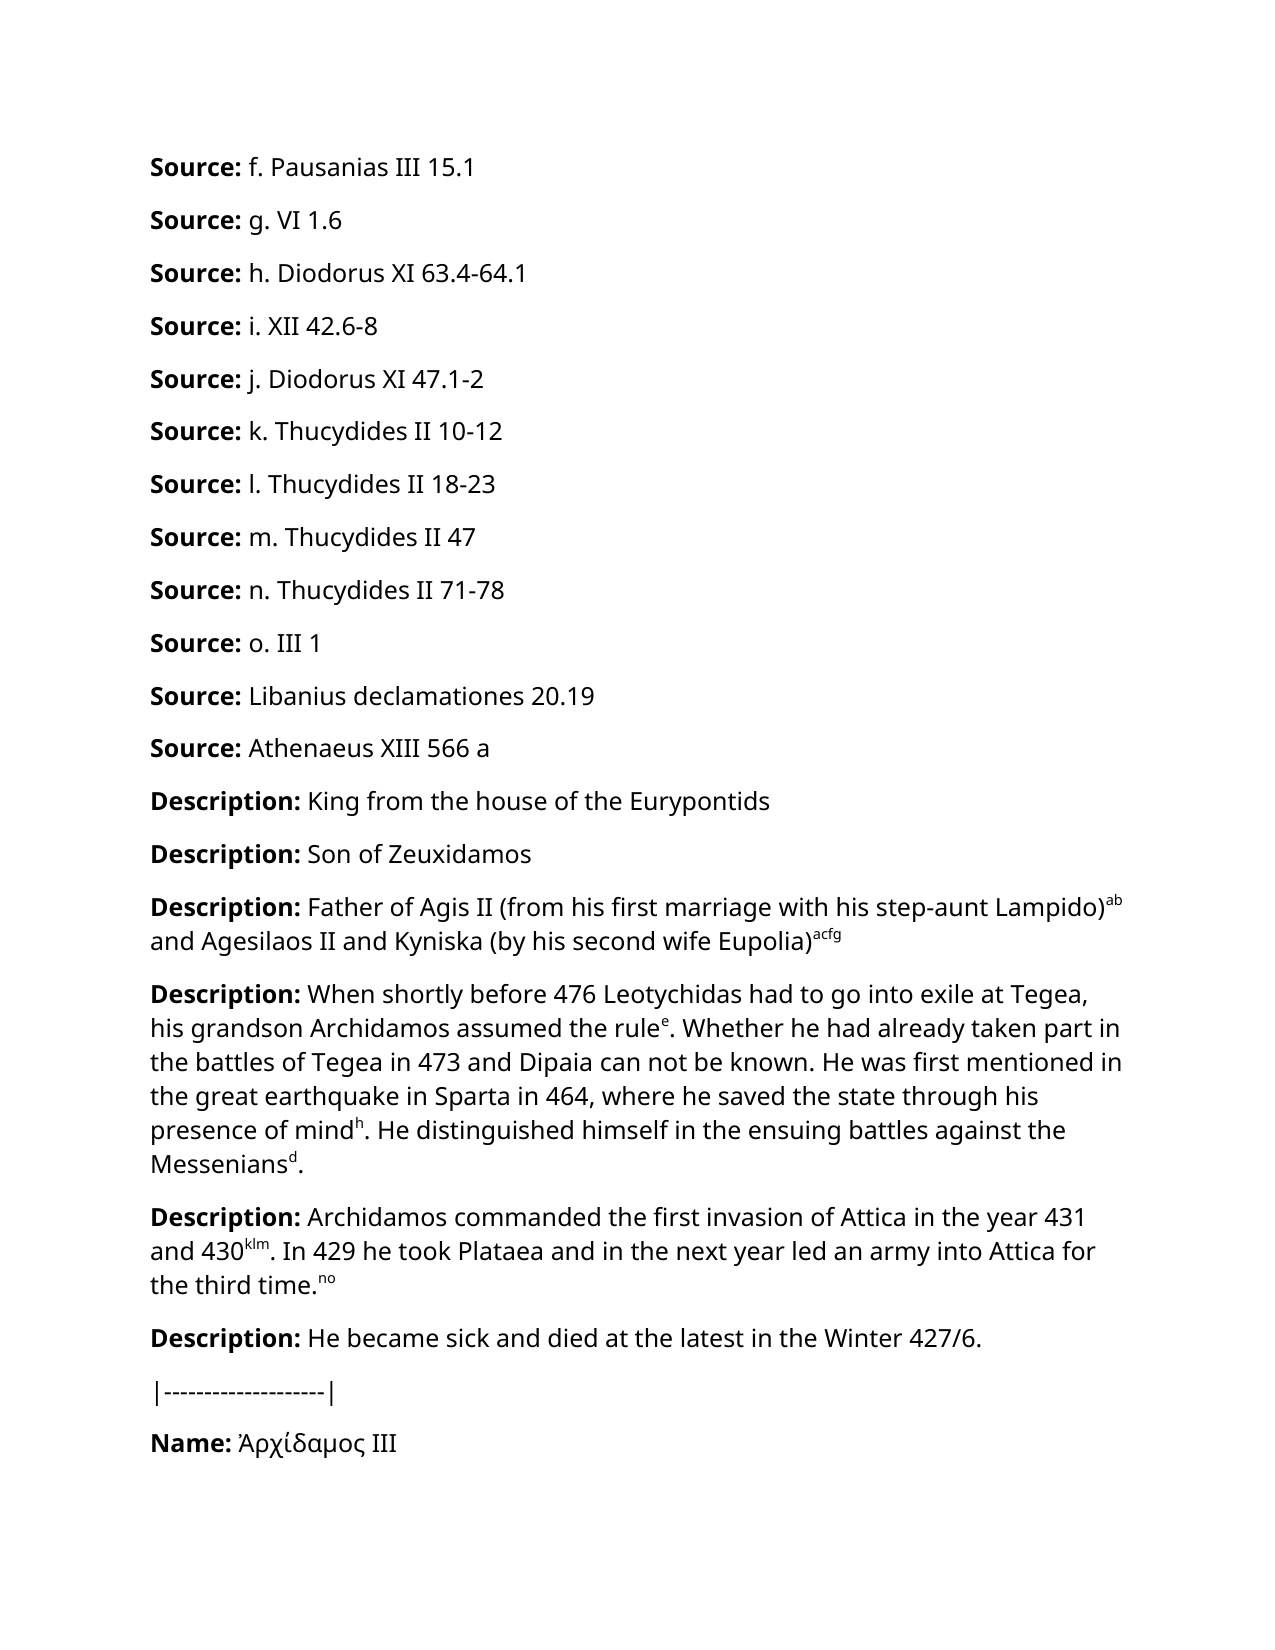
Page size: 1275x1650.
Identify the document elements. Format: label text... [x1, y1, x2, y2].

text |--------------------| [150, 1373, 1125, 1407]
text Source: o. III 1 [150, 625, 1125, 659]
text Source: m. Thucydides II 47 [150, 520, 1125, 554]
text Source: f. Pausanias III 15.1 [150, 150, 1125, 184]
text Description: Archidamos commanded the first invasion of Attica in the year 431 and 430klm. In 429 he took Plataea and in the next year led an army into Attica for the third time.no [150, 1199, 1125, 1302]
text Source: h. Diodorus XI 63.4-64.1 [150, 256, 1125, 290]
text Name: Ἀρχίδαμος III [150, 1426, 1125, 1460]
text Source: i. XII 42.6-8 [150, 308, 1125, 342]
text Source: g. VI 1.6 [150, 203, 1125, 237]
text Source: k. Thucydides II 10-12 [150, 414, 1125, 448]
text Source: j. Diodorus XI 47.1-2 [150, 361, 1125, 395]
text Description: He became sick and died at the latest in the Winter 427/6. [150, 1320, 1125, 1354]
text Description: When shortly before 476 Leotychidas had to go into exile at Tegea, his grandson Archidamos assumed the rulee. Whether he had already taken part in the battles of Tegea in 473 and Dipaia can not be known. He was first mentioned in the great earthquake in Sparta in 464, where he saved the state through his presence of mindh. He distinguished himself in the ensuing battles against the Messeniansd. [150, 976, 1125, 1181]
text Description: King from the house of the Eurypontids [150, 784, 1125, 818]
text Description: Son of Zeuxidamos [150, 837, 1125, 871]
text Source: n. Thucydides II 71-78 [150, 572, 1125, 607]
text Source: Libanius declamationes 20.19 [150, 678, 1125, 712]
text Description: Father of Agis II (from his first marriage with his step-aunt Lampido)ab and Agesilaos II and Kyniska (by his second wife Eupolia)acfg [150, 889, 1125, 957]
text Source: Athenaeus XIII 566 a [150, 731, 1125, 765]
text Source: l. Thucydides II 18-23 [150, 467, 1125, 501]
